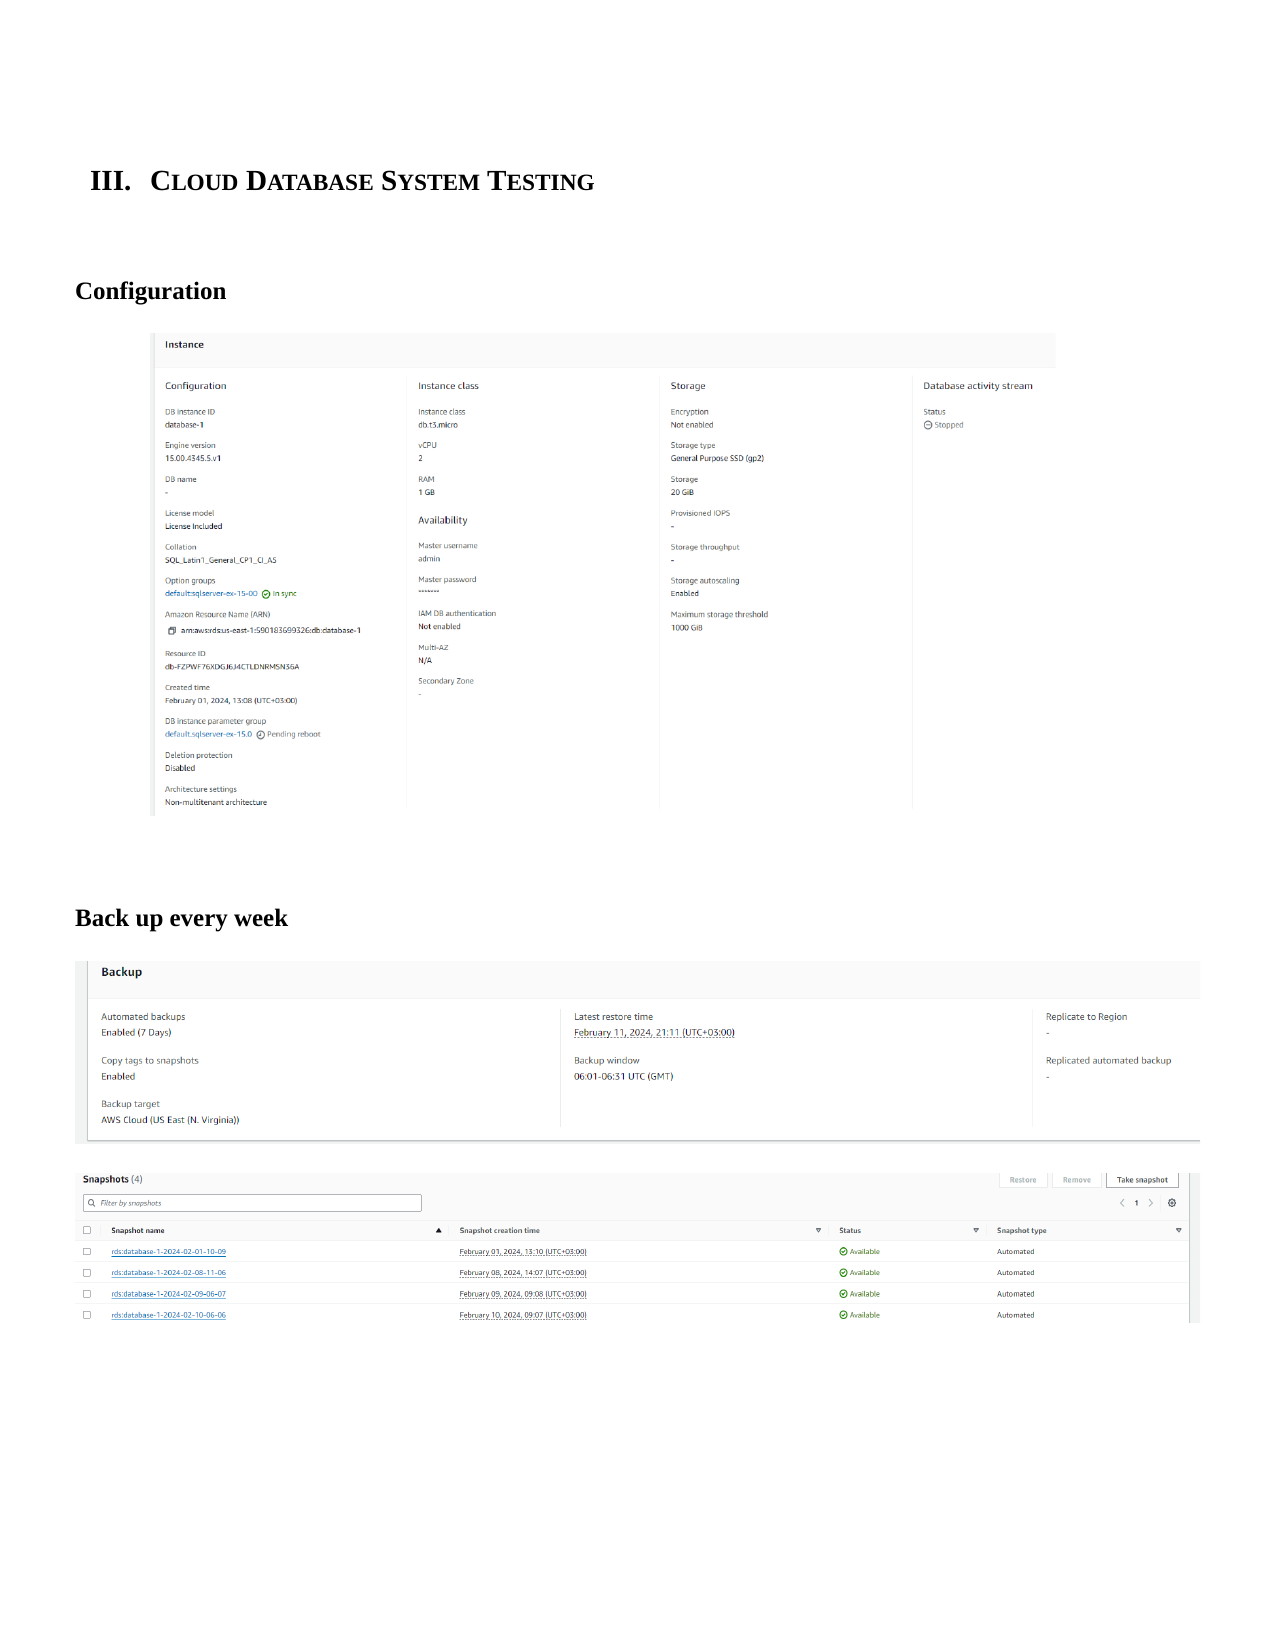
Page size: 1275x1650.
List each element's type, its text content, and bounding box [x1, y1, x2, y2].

text Configuration [75, 276, 1200, 305]
list Cloud Database System Testing [131, 163, 1200, 197]
text Back up every week [75, 903, 1200, 932]
picture [75, 1173, 1200, 1323]
picture [75, 961, 1200, 1144]
picture [150, 333, 1056, 816]
